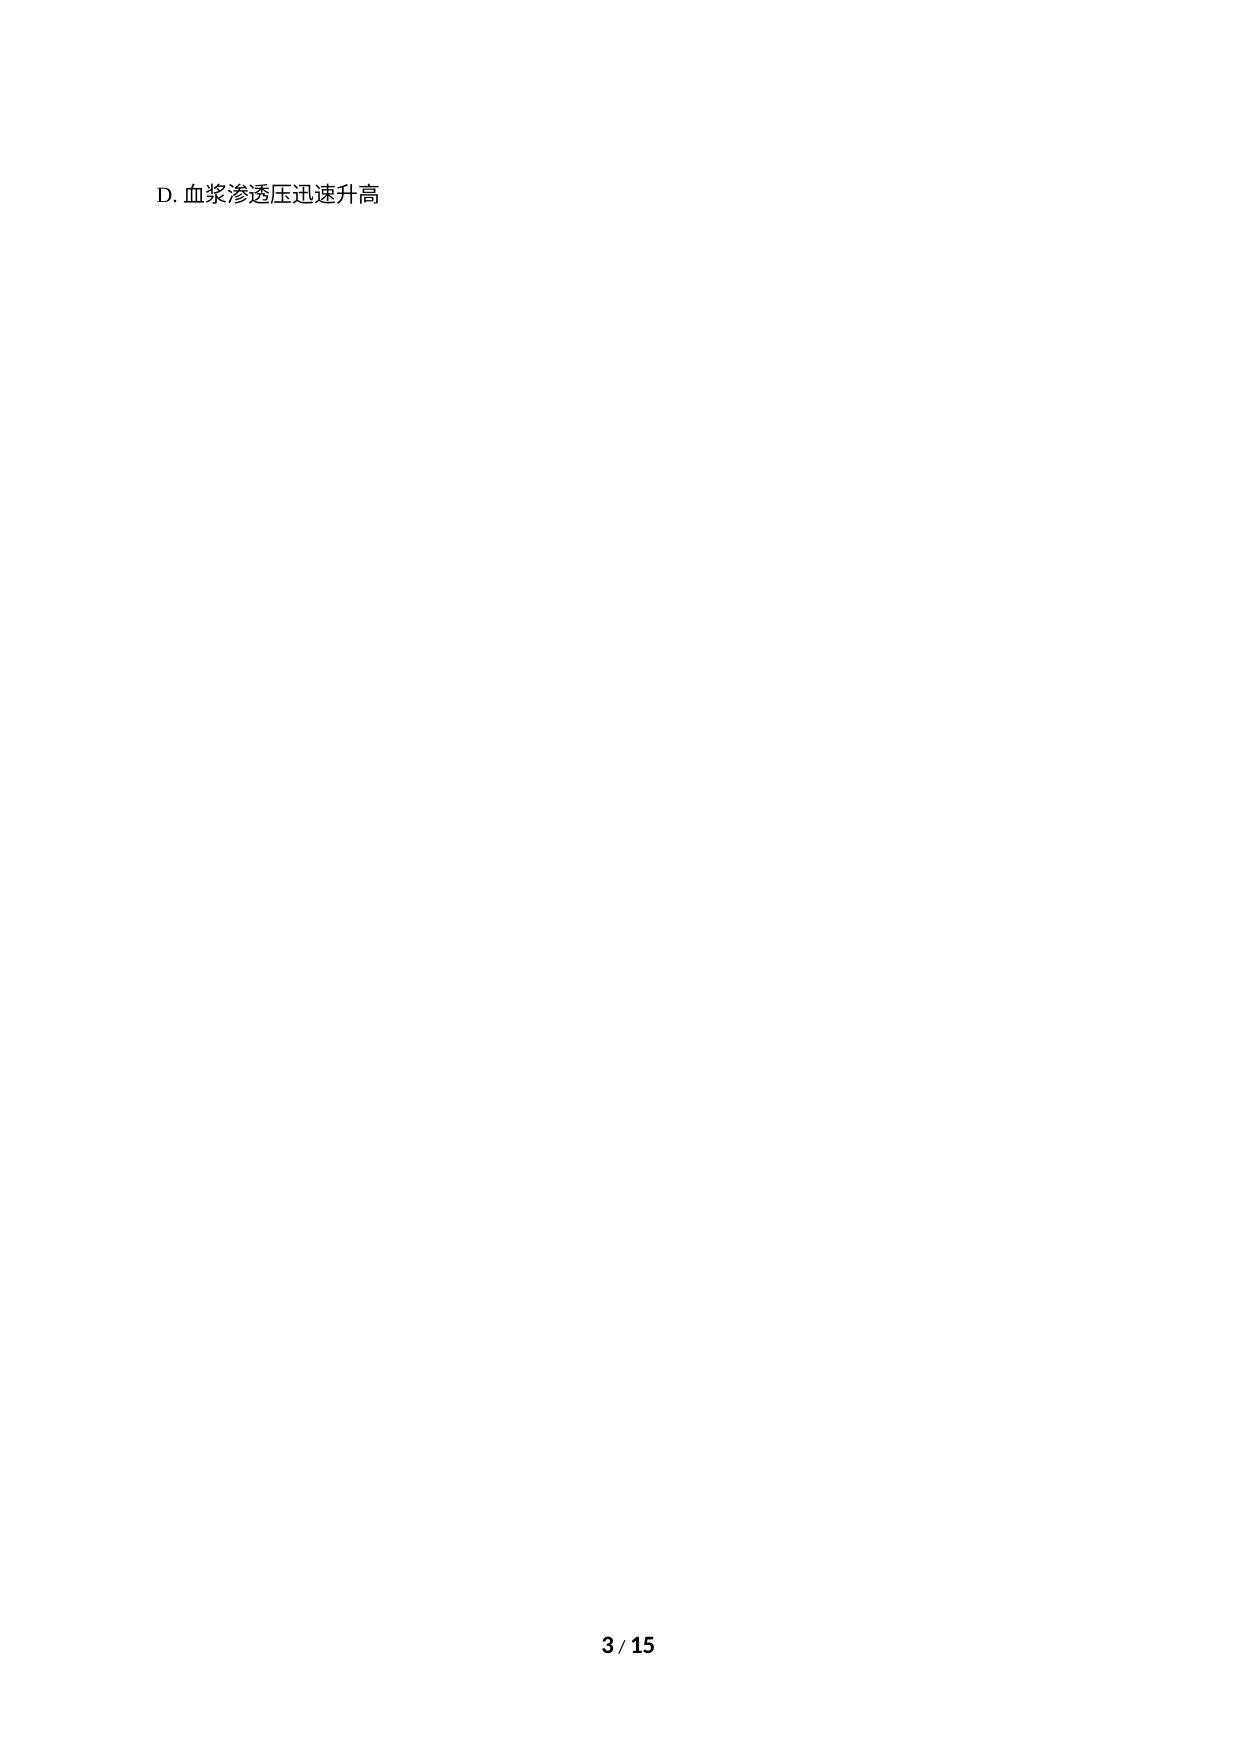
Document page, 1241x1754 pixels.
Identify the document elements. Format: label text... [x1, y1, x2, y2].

text D. 血浆渗透压迅速升高 [118, 177, 1134, 209]
